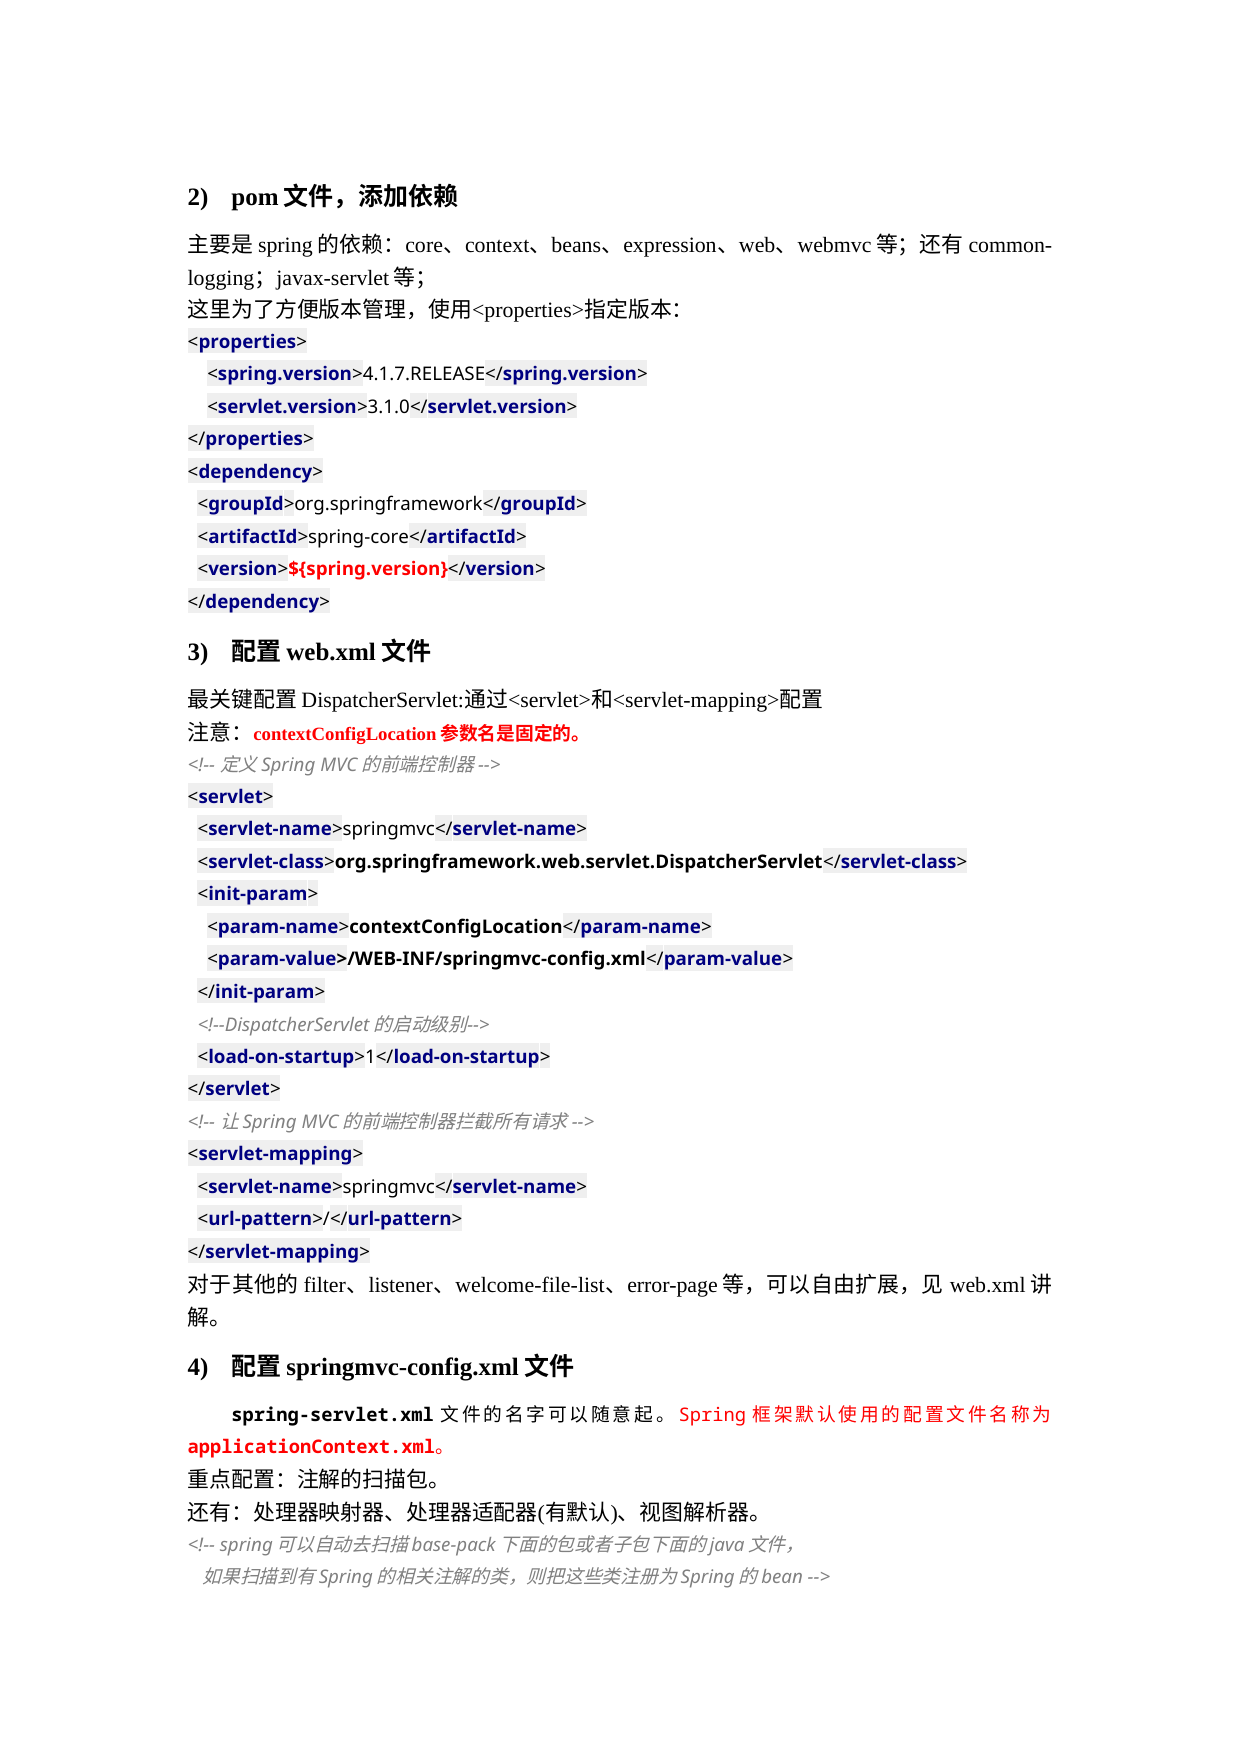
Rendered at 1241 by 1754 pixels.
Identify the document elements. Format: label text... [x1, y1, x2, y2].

text 对于其他的filter、listener、welcome-file-list、error-page等，可以自由扩展，见web.xml讲解。 [187, 1267, 1053, 1332]
text <dependency> <groupId>org.springframework</groupId> <artifactId>spring-core</artifactId> <version>${spring.version}</version> </dependency> [187, 454, 1053, 617]
text 还有：处理器映射器、处理器适配器(有默认)、视图解析器。 [187, 1494, 1053, 1527]
text <properties> <spring.version>4.1.7.RELEASE</spring.version> <servlet.version>3.1.0</servlet.version> </properties> [187, 324, 1053, 454]
subtitle 配置springmvc-config.xml文件 [187, 1332, 1053, 1397]
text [187, 1527, 1053, 1592]
text 重点配置：注解的扫描包。 [187, 1462, 1053, 1494]
text 最关键配置DispatcherServlet:通过<servlet>和<servlet-mapping>配置 [187, 682, 1053, 714]
text 注意：contextConfigLocation参数名是固定的。 [187, 714, 1053, 747]
subtitle 配置web.xml文件 [187, 617, 1053, 682]
text <!-- 定义Spring MVC的前端控制器 --> <servlet> <servlet-name>springmvc</servlet-name> <servlet-class>org.springframework.web.servlet.DispatcherServlet</servlet-class> <init-param> <param-name>contextConfigLocation</param-name> <param-value>/WEB-INF/springmvc-config.xml</param-value> </init-param> <!--DispatcherServlet的启动级别--> <load-on-startup>1</load-on-startup> </servlet> <!-- 让Spring MVC的前端控制器拦截所有请求 --> <servlet-mapping> <servlet-name>springmvc</servlet-name> <url-pattern>/</url-pattern> </servlet-mapping> [187, 747, 1053, 1267]
subtitle pom文件，添加依赖 [187, 162, 1053, 227]
text 主要是spring的依赖：core、context、beans、expression、web、webmvc等；还有common-logging；javax-servlet等； [187, 227, 1053, 292]
text 这里为了方便版本管理，使用<properties>指定版本： [187, 292, 1053, 324]
text spring-servlet.xml文件的名字可以随意起。Spring框架默认使用的配置文件名称为applicationContext.xml。 [187, 1397, 1053, 1462]
